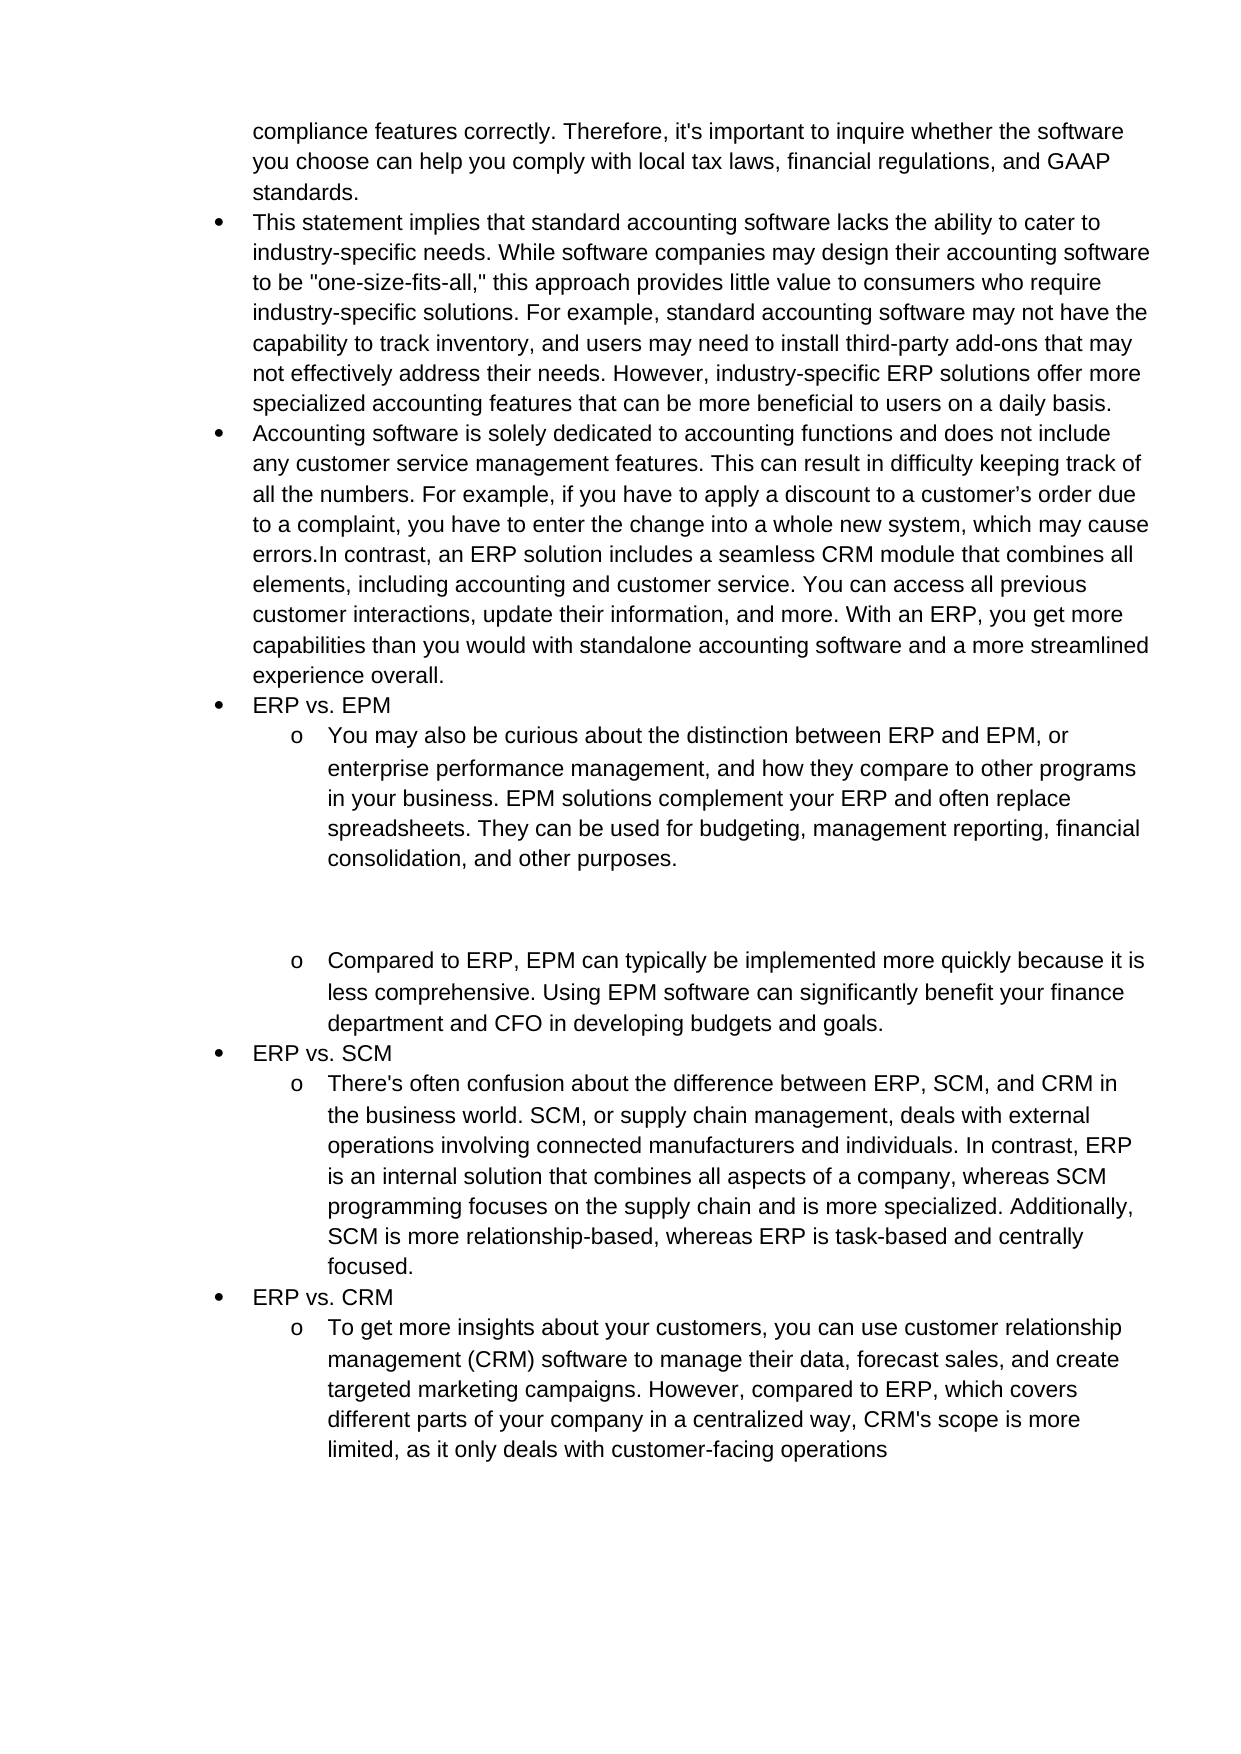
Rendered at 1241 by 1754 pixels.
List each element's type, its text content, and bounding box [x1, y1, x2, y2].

list Accounting software is solely dedicated to accounting functions and does not include any customer service management features. This can result in difficulty keeping track of all the numbers. For example, if you have to apply a discount to a customer’s order due to a complaint, you have to enter the change into a whole new system, which may cause errors.In contrast, an ERP solution includes a seamless CRM module that combines all elements, including accounting and customer service. You can access all previous customer interactions, update their information, and more. With an ERP, you get more capabilities than you would with standalone accounting software and a more streamlined experience overall. [215, 420, 1152, 688]
list ERP vs. EPM [215, 692, 1152, 718]
list ERP vs. CRM [215, 1283, 1152, 1310]
list To get more insights about your customers, you can use customer relationship management (CRM) software to manage their data, forecast sales, and create targeted marketing campaigns. However, compared to ERP, which covers different parts of your company in a centralized way, CRM's scope is more limited, as it only deals with customer-facing operations [290, 1314, 1152, 1463]
list ERP vs. SCM [215, 1040, 1152, 1066]
list This statement implies that standard accounting software lacks the ability to cater to industry-specific needs. While software companies may design their accounting software to be "one-size-fits-all," this approach provides little value to consumers who require industry-specific solutions. For example, standard accounting software may not have the capability to track inventory, and users may need to install third-party add-ons that may not effectively address their needs. However, industry-specific ERP solutions offer more specialized accounting features that can be more beneficial to users on a daily basis. [215, 209, 1152, 416]
list Compared to ERP, EPM can typically be implemented more quickly because it is less comprehensive. Using EPM software can significantly benefit your finance department and CFO in developing budgets and goals. [290, 947, 1152, 1036]
list You may also be curious about the distinction between ERP and EPM, or enterprise performance management, and how they compare to other programs in your business. EPM solutions complement your ERP and often replace spreadsheets. They can be used for budgeting, management reporting, financial consolidation, and other purposes. [290, 722, 1152, 871]
list There's often confusion about the difference between ERP, SCM, and CRM in the business world. SCM, or supply chain management, deals with external operations involving connected manufacturers and individuals. In contrast, ERP is an internal solution that combines all aspects of a company, whereas SCM programming focuses on the supply chain and is more specialized. Additionally, SCM is more relationship-based, whereas ERP is task-based and centrally focused. [290, 1070, 1152, 1279]
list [215, 118, 1152, 205]
